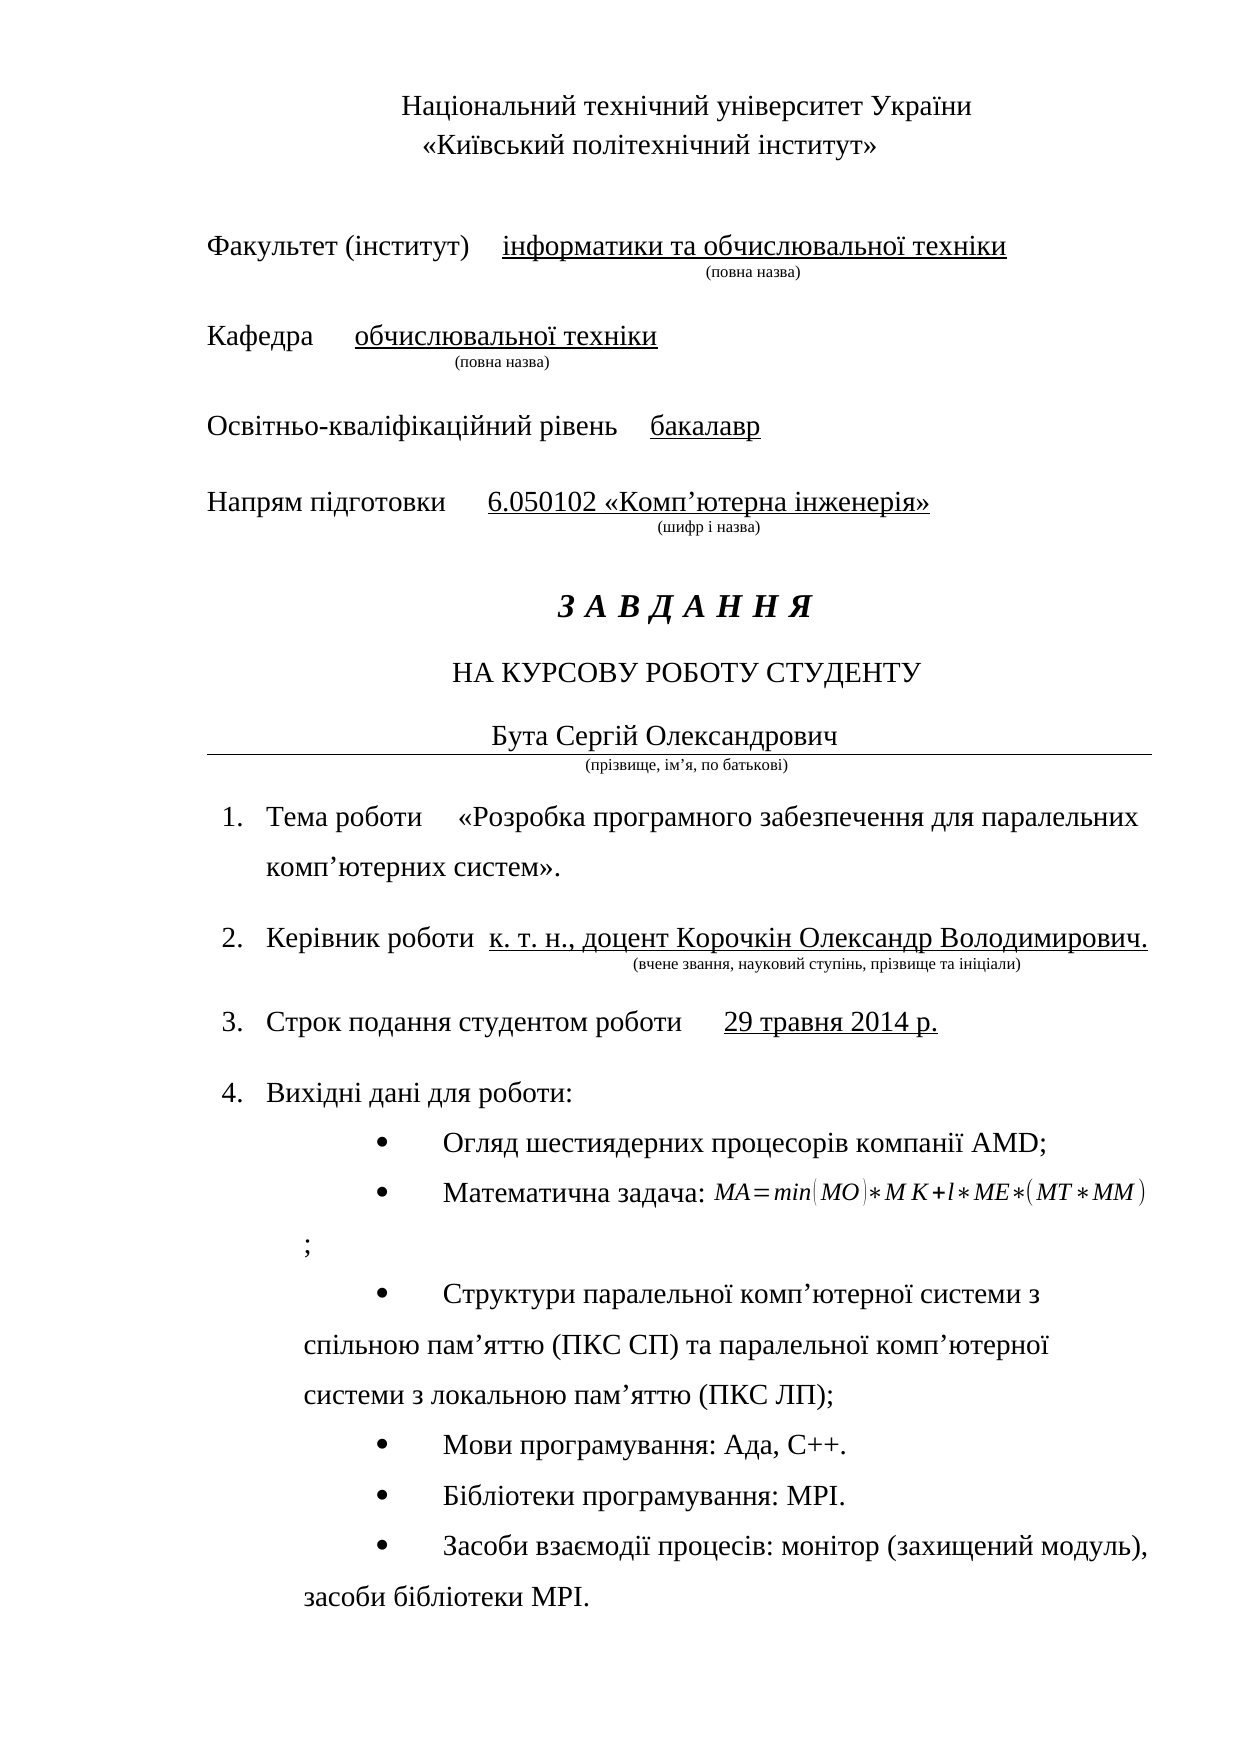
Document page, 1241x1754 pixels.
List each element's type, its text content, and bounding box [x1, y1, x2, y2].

list Математична задача: ; [303, 1176, 1152, 1259]
text Напрям підготовки 6.050102 «Комп’ютерна інженерія» [148, 484, 1152, 517]
list Бібліотеки програмування: MPI. [303, 1478, 1152, 1511]
text (прізвище, ім’я, по батькові) [148, 755, 1152, 774]
text (повна назва) [148, 262, 1152, 281]
list Керівник роботи к. т. н., доцент Корочкін Олександр Володимирович. [221, 921, 1152, 954]
text Кафедра обчислювальної техніки [148, 318, 1152, 352]
text Завдання [148, 586, 1152, 625]
list Строк подання студентом роботи 29 травня 2014 р. [221, 1004, 1152, 1037]
text Факультет (інститут) інформатики та обчислювальної техніки [148, 228, 1152, 262]
list Тема роботи «Розробка програмного забезпечення для паралельних комп’ютерних систем». [221, 799, 1152, 883]
text Освітньо-кваліфікаційний рівень бакалавр [148, 408, 1152, 442]
text (вчене звання, науковий ступінь, прізвище та ініціали) [148, 954, 1152, 973]
text (шифр і назва) [148, 517, 1152, 536]
list Огляд шестиядерних процесорів компанії AMD; [303, 1125, 1152, 1159]
text Національний технічний університет України «Київський політехнічний інститут» [148, 88, 1152, 161]
list Засоби взаємодії процесів: монітор (захищений модуль), засоби бібліотеки MPI. [303, 1528, 1152, 1612]
text (повна назва) [148, 352, 1152, 371]
text на курсову роботу студенту [148, 656, 1152, 689]
list Мови програмування: Ада, С++. [303, 1427, 1152, 1461]
text Бута Сергій Олександрович [207, 718, 1152, 754]
list Вихідні дані для роботи: [221, 1075, 1152, 1108]
list Структури паралельної комп’ютерної системи з спільною пам’яттю (ПКС СП) та паралельної комп’ютерної системи з локальною пам’яттю (ПКС ЛП); [303, 1276, 1152, 1411]
